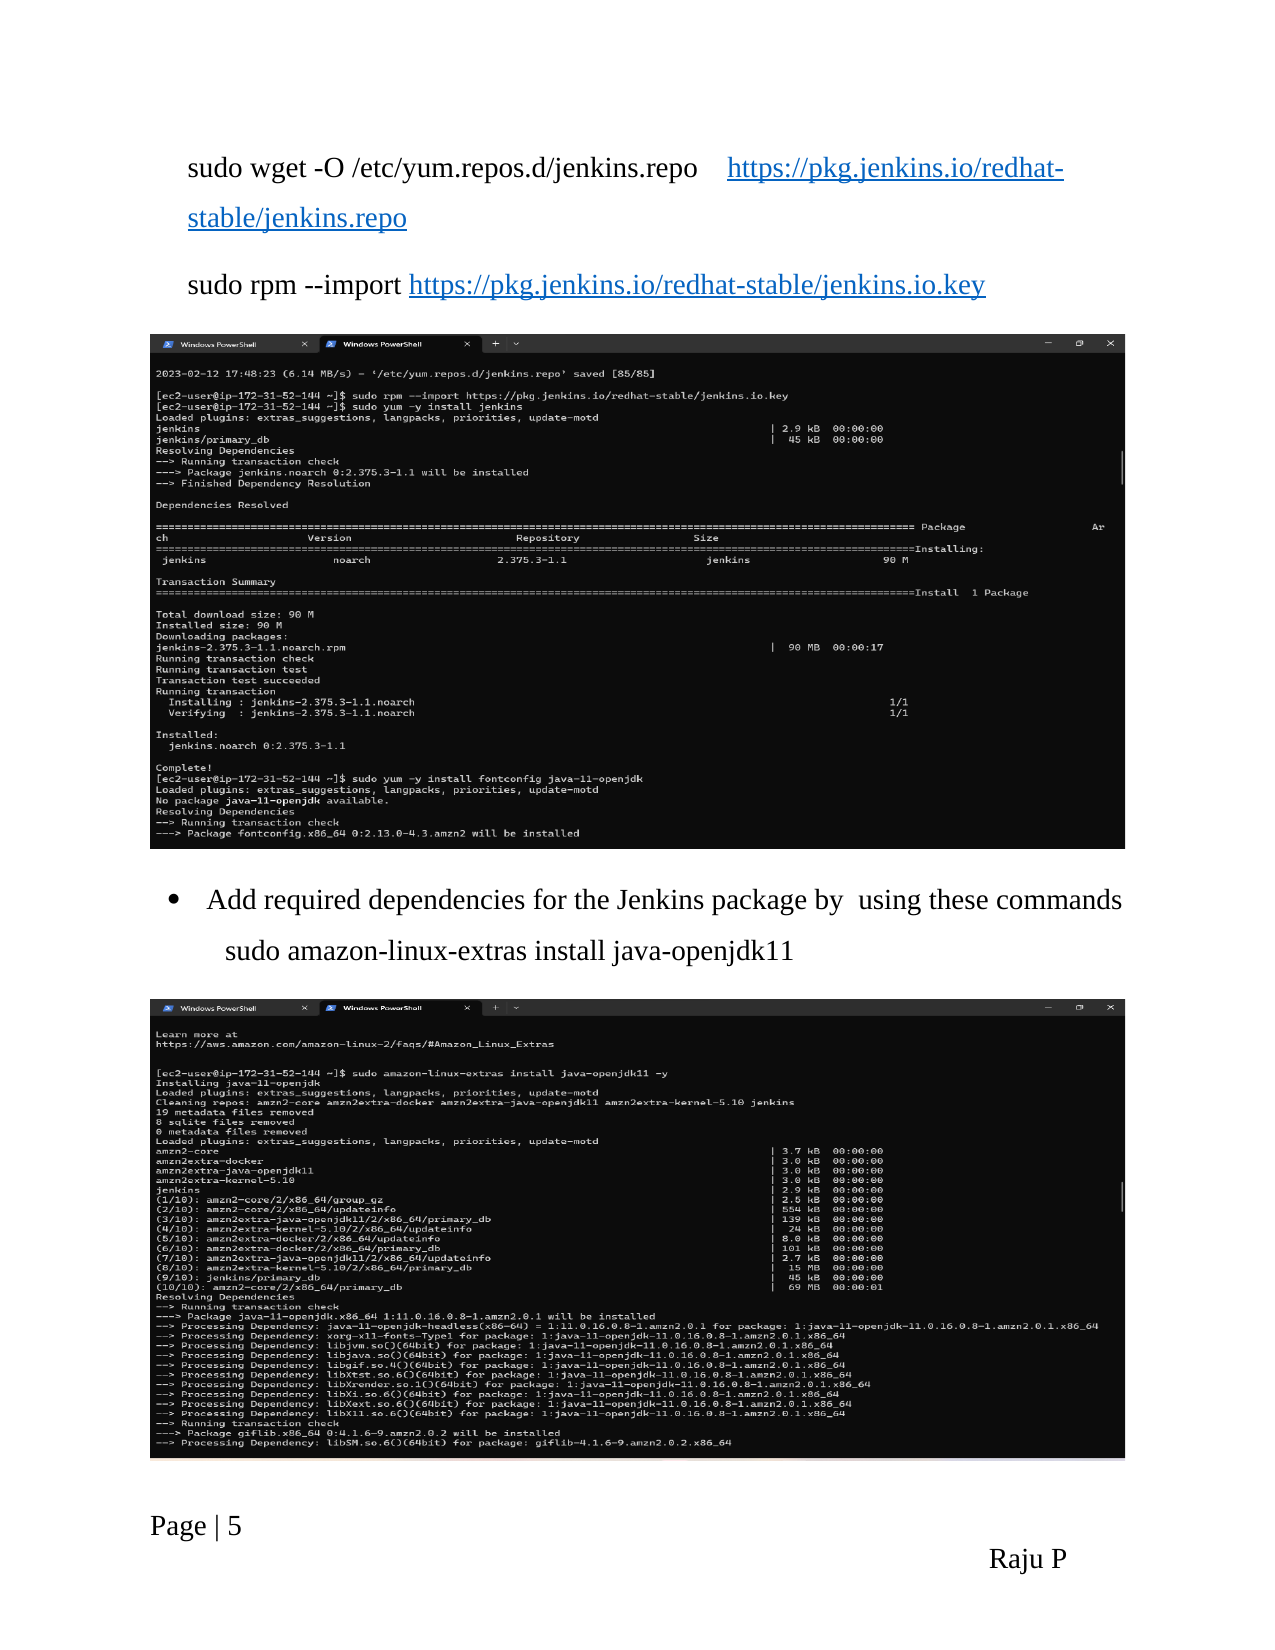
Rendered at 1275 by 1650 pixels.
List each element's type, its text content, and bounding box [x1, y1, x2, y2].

picture [150, 999, 1125, 1461]
picture [150, 334, 1125, 849]
text sudo wget -O /etc/yum.repos.d/jenkins.repo https://pkg.jenkins.io/redhat-stable/jenkins.repo [187, 150, 1125, 234]
list sudo amazon-linux-extras install java-openjdk11 [225, 933, 1125, 966]
list Add required dependencies for the Jenkins package by using these commands [169, 882, 1125, 916]
text sudo rpm --import https://pkg.jenkins.io/redhat-stable/jenkins.io.key [187, 267, 1125, 301]
